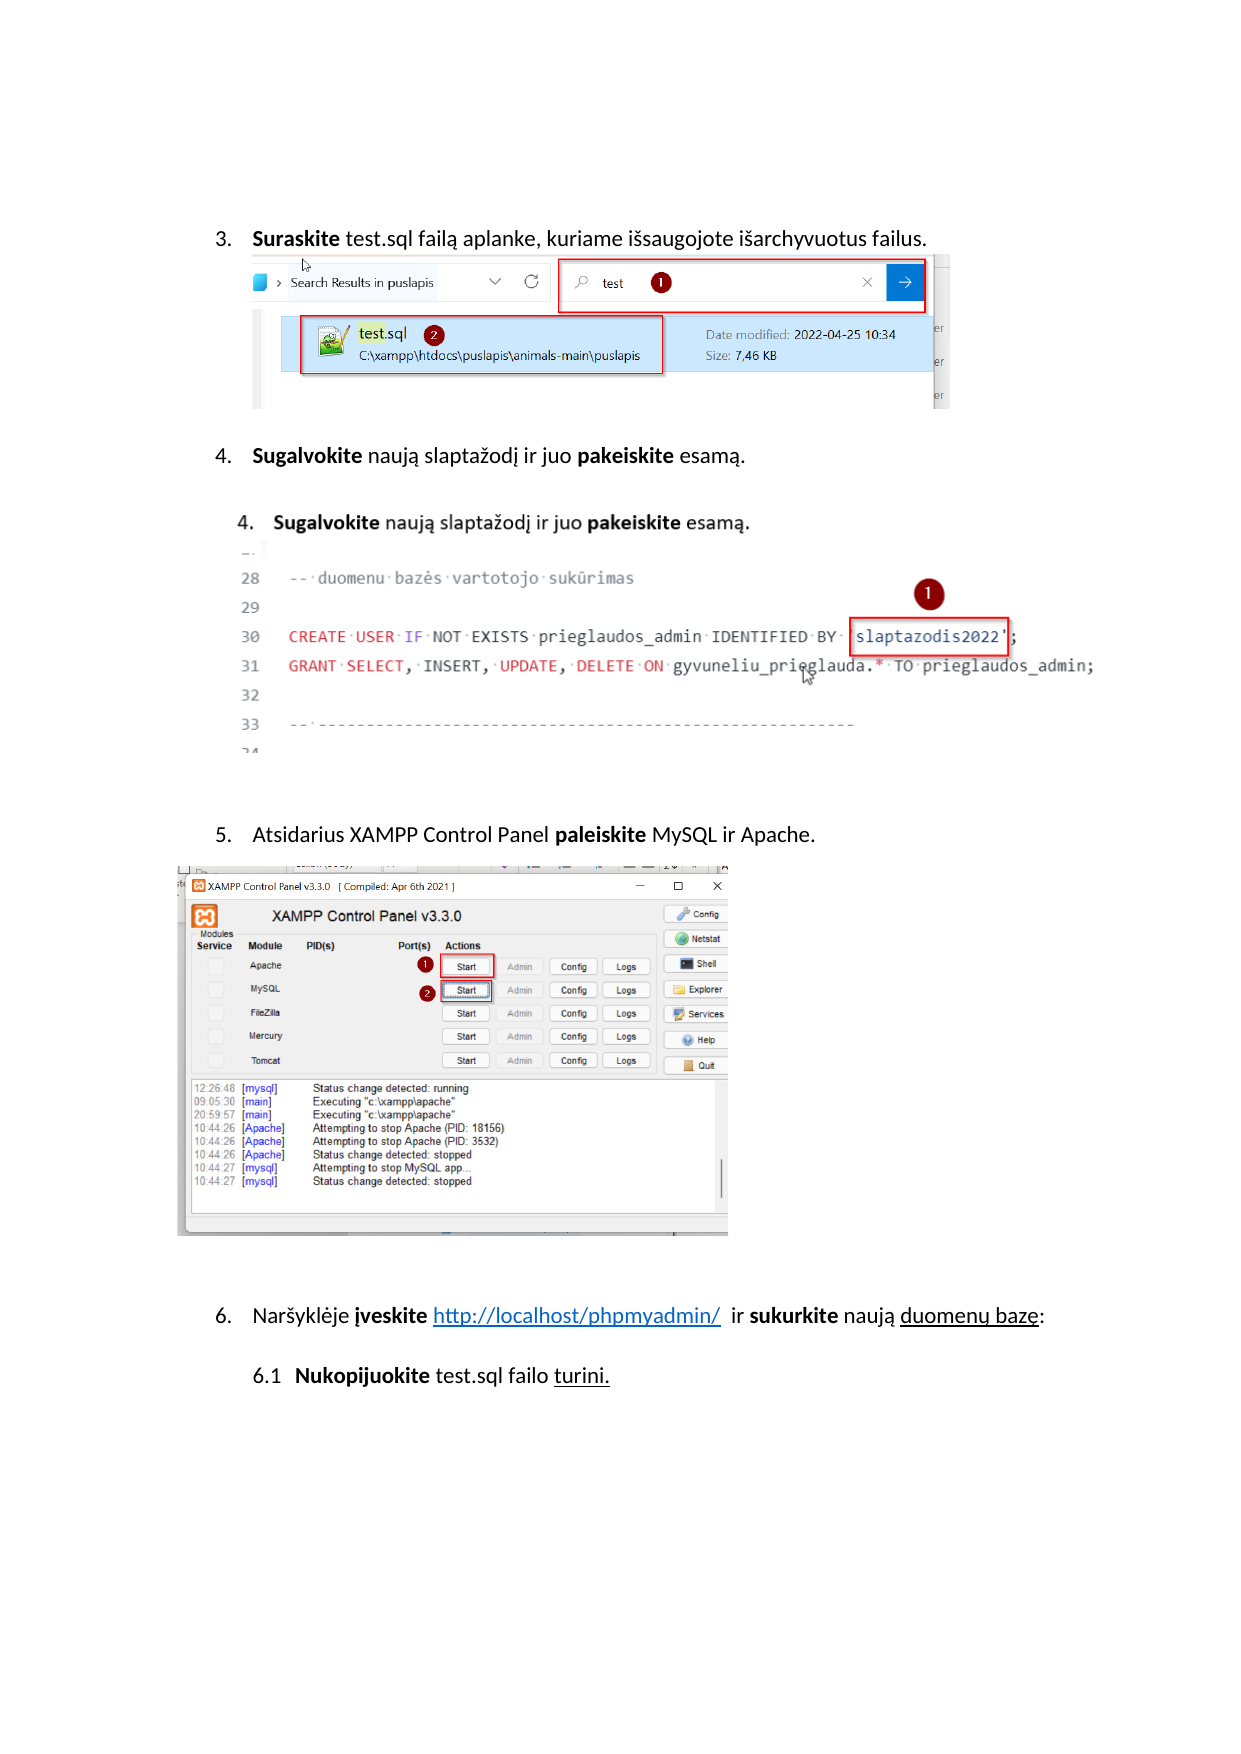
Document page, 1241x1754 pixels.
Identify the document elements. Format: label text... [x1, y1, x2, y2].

picture [252, 254, 950, 409]
list Naršyklėje įveskite http://localhost/phpmyadmin/ ir sukurkite naują duomenų bazę: [215, 1301, 1181, 1329]
list Nukopijuokite test.sql failo turini. [252, 1361, 1181, 1389]
picture [177, 487, 1182, 754]
list Atsidarius XAMPP Control Panel paleiskite MySQL ir Apache. [215, 820, 1181, 848]
list Sugalvokite naują slaptažodį ir juo pakeiskite esamą. [215, 441, 1181, 469]
picture [177, 866, 729, 1236]
